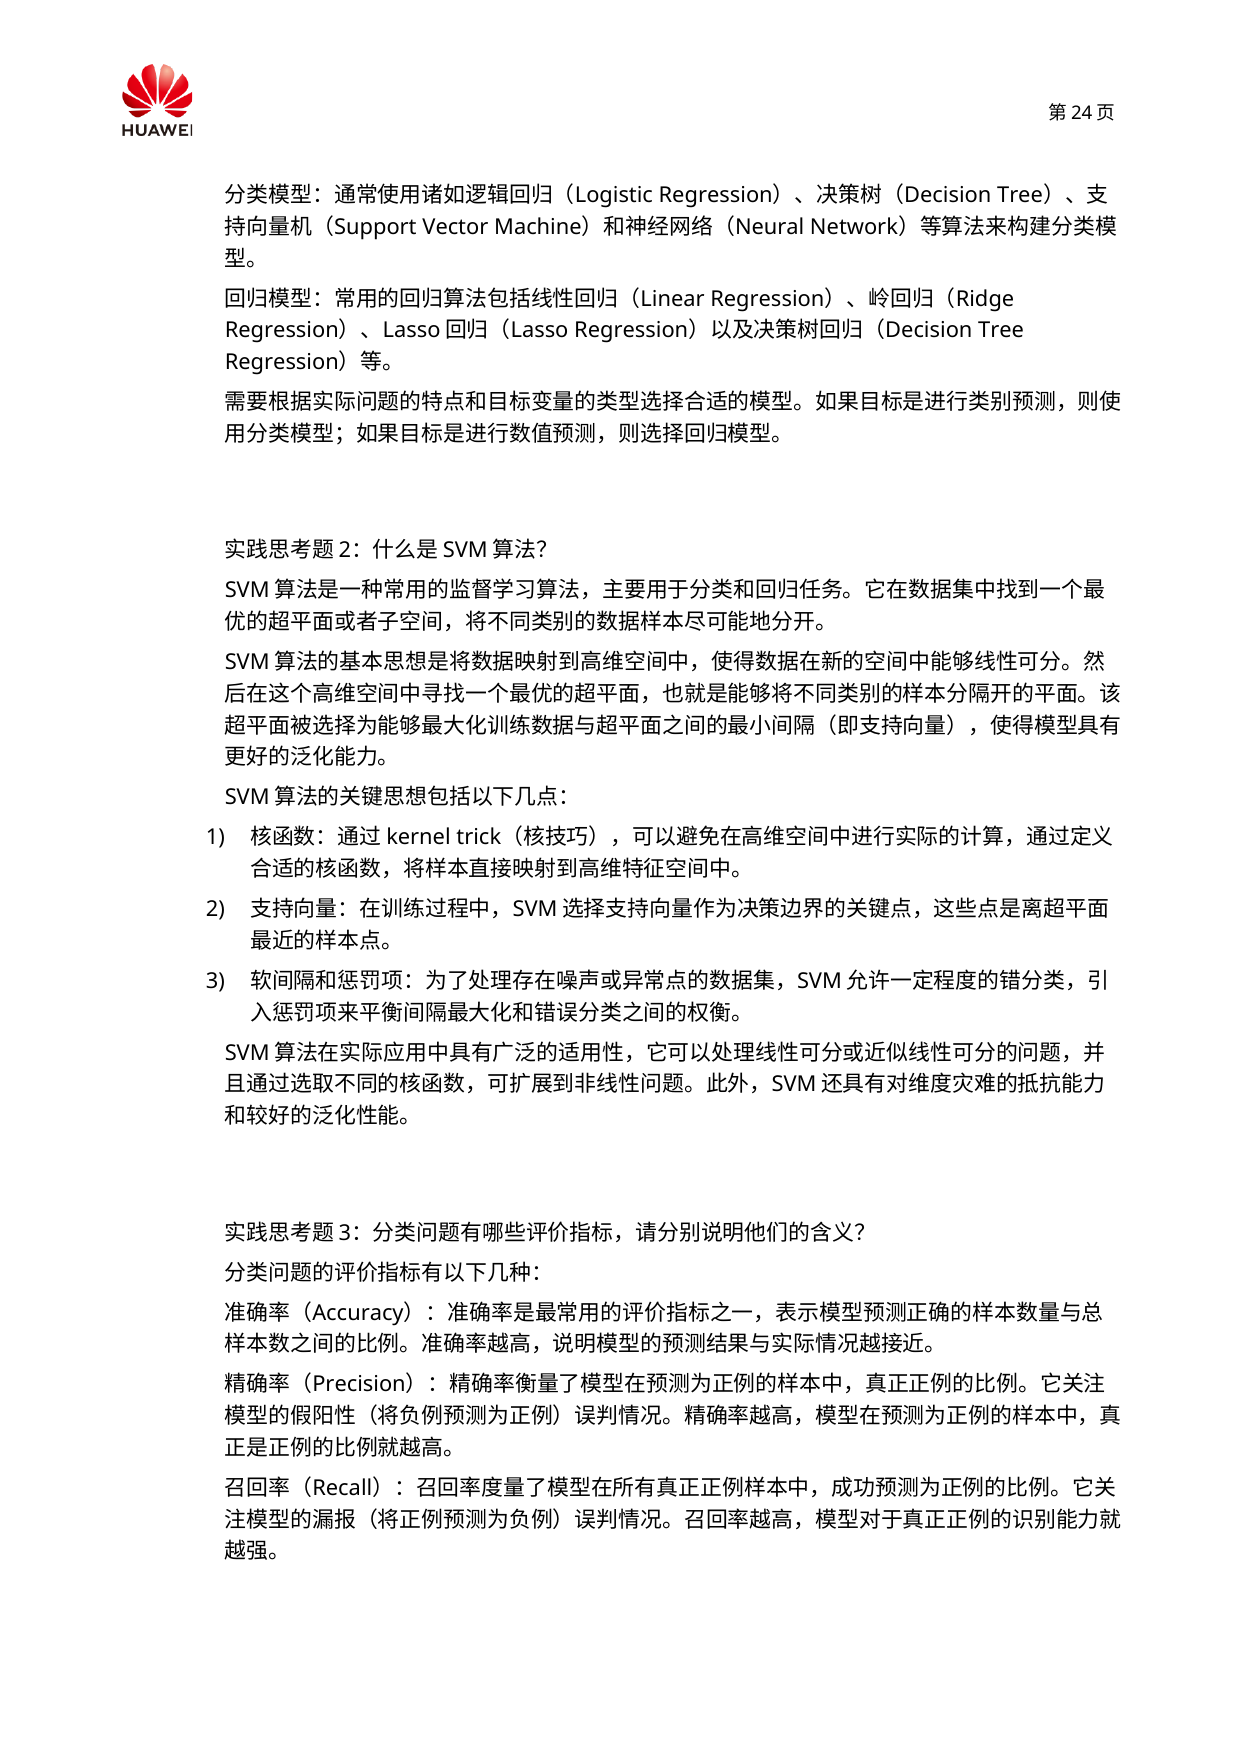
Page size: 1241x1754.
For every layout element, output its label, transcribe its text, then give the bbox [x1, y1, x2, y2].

text SVM算法的关键思想包括以下几点： [224, 779, 1122, 811]
text 实践思考题2：什么是SVM算法？ [224, 532, 1122, 564]
text 实践思考题3：分类问题有哪些评价指标，请分别说明他们的含义？ [224, 1214, 1122, 1246]
text 准确率（Accuracy）：准确率是最常用的评价指标之一，表示模型预测正确的样本数量与总样本数之间的比例。准确率越高，说明模型的预测结果与实际情况越接近。 [224, 1294, 1122, 1358]
text 回归模型：常用的回归算法包括线性回归（Linear Regression）、岭回归（Ridge Regression）、Lasso回归（Lasso Regression）以及决策树回归（Decision Tree Regression）等。 [224, 281, 1122, 376]
list 软间隔和惩罚项：为了处理存在噪声或异常点的数据集，SVM允许一定程度的错分类，引入惩罚项来平衡间隔最大化和错误分类之间的权衡。 [206, 963, 1122, 1026]
text 分类模型：通常使用诸如逻辑回归（Logistic Regression）、决策树（Decision Tree）、支持向量机（Support Vector Machine）和神经网络（Neural Network）等算法来构建分类模型。 [224, 177, 1122, 272]
text 召回率（Recall）：召回率度量了模型在所有真正正例样本中，成功预测为正例的比例。它关注模型的漏报（将正例预测为负例）误判情况。召回率越高，模型对于真正正例的识别能力就越强。 [224, 1470, 1122, 1565]
text SVM算法的基本思想是将数据映射到高维空间中，使得数据在新的空间中能够线性可分。然后在这个高维空间中寻找一个最优的超平面，也就是能够将不同类别的样本分隔开的平面。该超平面被选择为能够最大化训练数据与超平面之间的最小间隔（即支持向量），使得模型具有更好的泛化能力。 [224, 644, 1122, 771]
text SVM算法是一种常用的监督学习算法，主要用于分类和回归任务。它在数据集中找到一个最优的超平面或者子空间，将不同类别的数据样本尽可能地分开。 [224, 572, 1122, 636]
text SVM算法在实际应用中具有广泛的适用性，它可以处理线性可分或近似线性可分的问题，并且通过选取不同的核函数，可扩展到非线性问题。此外，SVM还具有对维度灾难的抵抗能力和较好的泛化性能。 [224, 1035, 1122, 1130]
picture [122, 64, 193, 136]
text 精确率（Precision）：精确率衡量了模型在预测为正例的样本中，真正正例的比例。它关注模型的假阳性（将负例预测为正例）误判情况。精确率越高，模型在预测为正例的样本中，真正是正例的比例就越高。 [224, 1366, 1122, 1461]
text 分类问题的评价指标有以下几种： [224, 1254, 1122, 1286]
list 支持向量：在训练过程中，SVM选择支持向量作为决策边界的关键点，这些点是离超平面最近的样本点。 [206, 891, 1122, 954]
list 核函数：通过 kernel trick（核技巧），可以避免在高维空间中进行实际的计算，通过定义合适的核函数，将样本直接映射到高维特征空间中。 [206, 819, 1122, 883]
text 需要根据实际问题的特点和目标变量的类型选择合适的模型。如果目标是进行类别预测，则使用分类模型；如果目标是进行数值预测，则选择回归模型。 [224, 384, 1122, 448]
